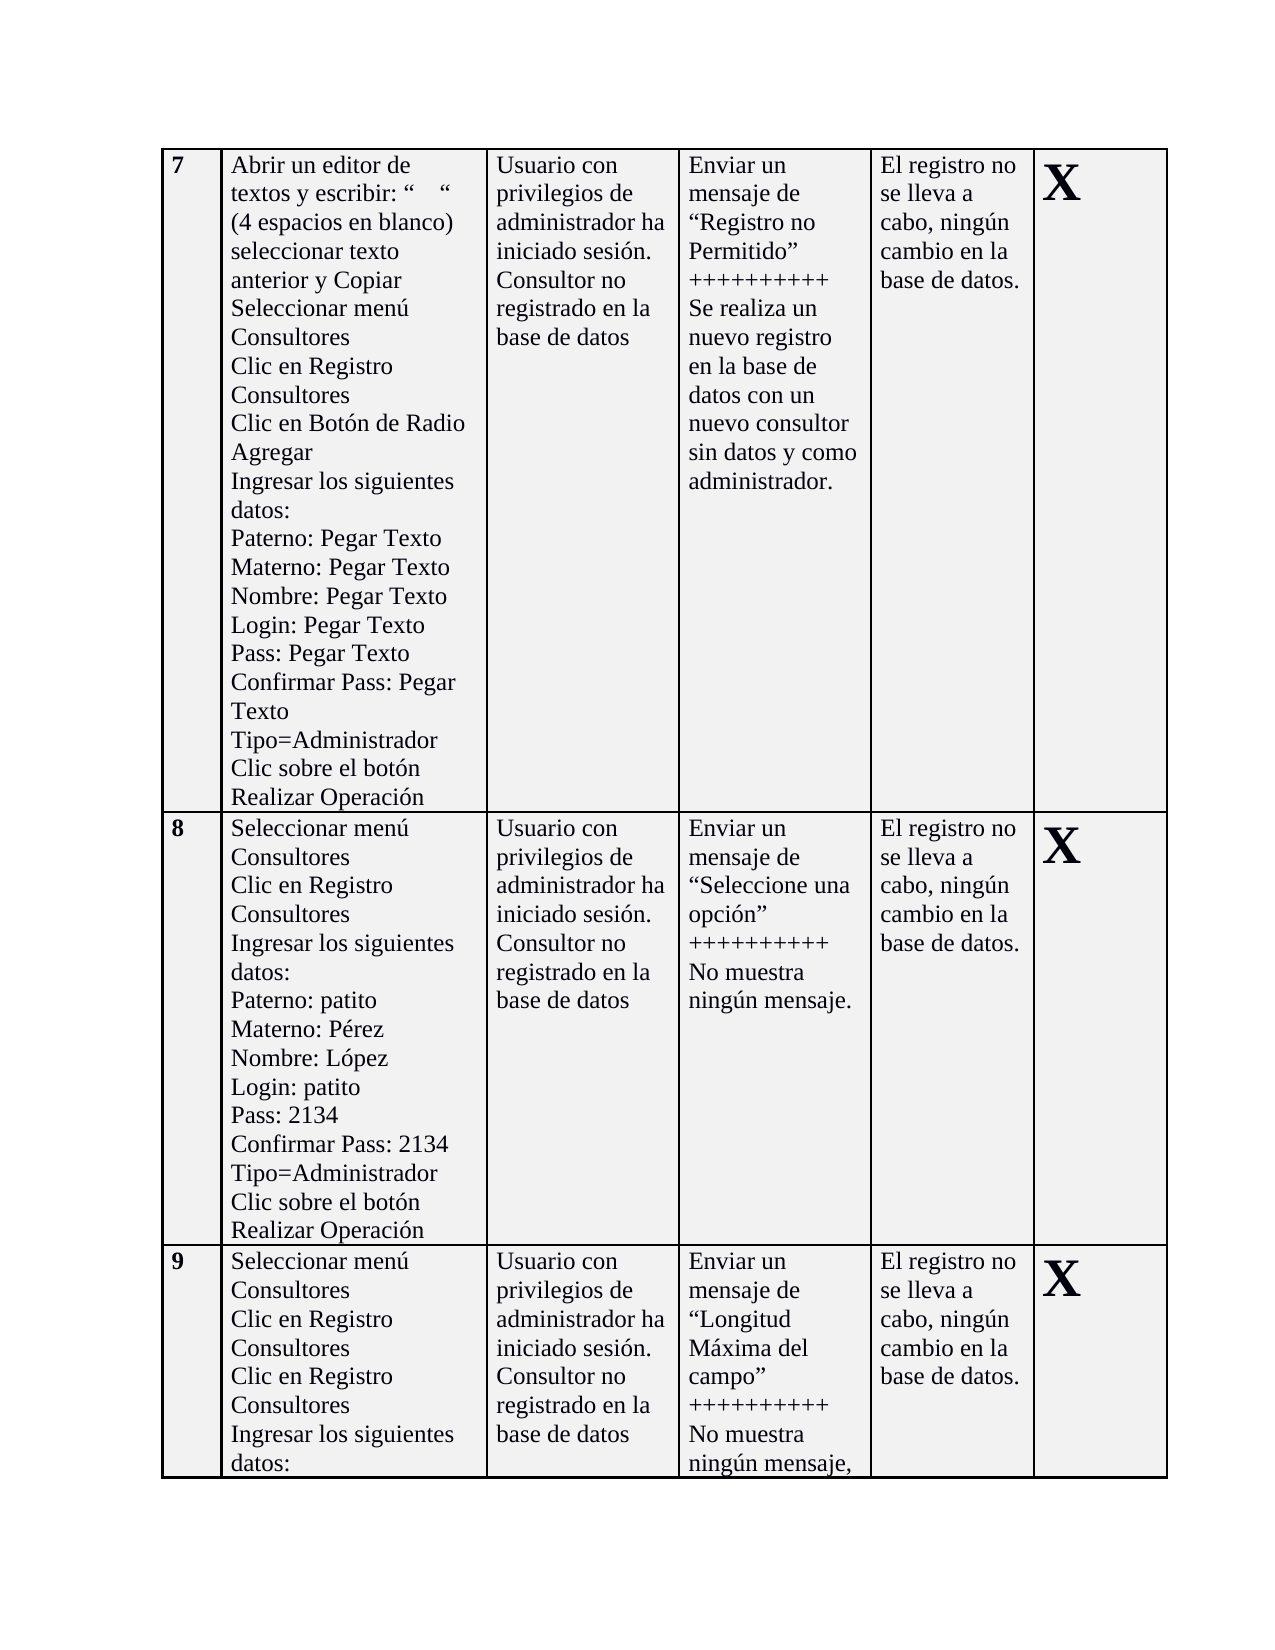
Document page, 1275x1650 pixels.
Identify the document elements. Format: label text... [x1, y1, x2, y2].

table_cell Abrir un editor de textos y escribir: “ “ (4 espacios en blanco) seleccionar texto anterior y Copiar Seleccionar menú Consultores Clic en Registro Consultores Clic en Botón de Radio Agregar Ingresar los siguientes datos: Paterno: Pegar Texto Materno: Pegar Texto Nombre: Pegar Texto Login: Pegar Texto Pass: Pegar Texto Confirmar Pass: Pegar Texto Tipo=Administrador Clic sobre el botón Realizar Operación [223, 150, 486, 811]
table_cell 7 [164, 150, 220, 811]
table_cell Enviar un mensaje de “Seleccione una opción” ++++++++++ No muestra ningún mensaje. [680, 813, 870, 1244]
table_cell Usuario con privilegios de administrador ha iniciado sesión. Consultor no registrado en la base de datos [488, 813, 678, 1244]
table_cell 8 [164, 813, 220, 1244]
table_cell X [1035, 150, 1166, 811]
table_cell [223, 1246, 486, 1476]
table_cell Seleccionar menú Consultores Clic en Registro Consultores Ingresar los siguientes datos: Paterno: patito Materno: Pérez Nombre: López Login: patito Pass: 2134 Confirmar Pass: 2134 Tipo=Administrador Clic sobre el botón Realizar Operación [223, 813, 486, 1244]
table_cell Enviar un mensaje de “Registro no Permitido” ++++++++++ Se realiza un nuevo registro en la base de datos con un nuevo consultor sin datos y como administrador. [680, 150, 870, 811]
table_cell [872, 150, 1033, 811]
table_cell X [1035, 1246, 1166, 1476]
table_cell X [1035, 813, 1166, 1244]
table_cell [872, 1246, 1033, 1476]
table_cell 9 [164, 1246, 220, 1476]
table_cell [488, 150, 678, 811]
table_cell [680, 1246, 870, 1476]
table_cell El registro no se lleva a cabo, ningún cambio en la base de datos. [872, 813, 1033, 1244]
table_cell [488, 1246, 678, 1476]
